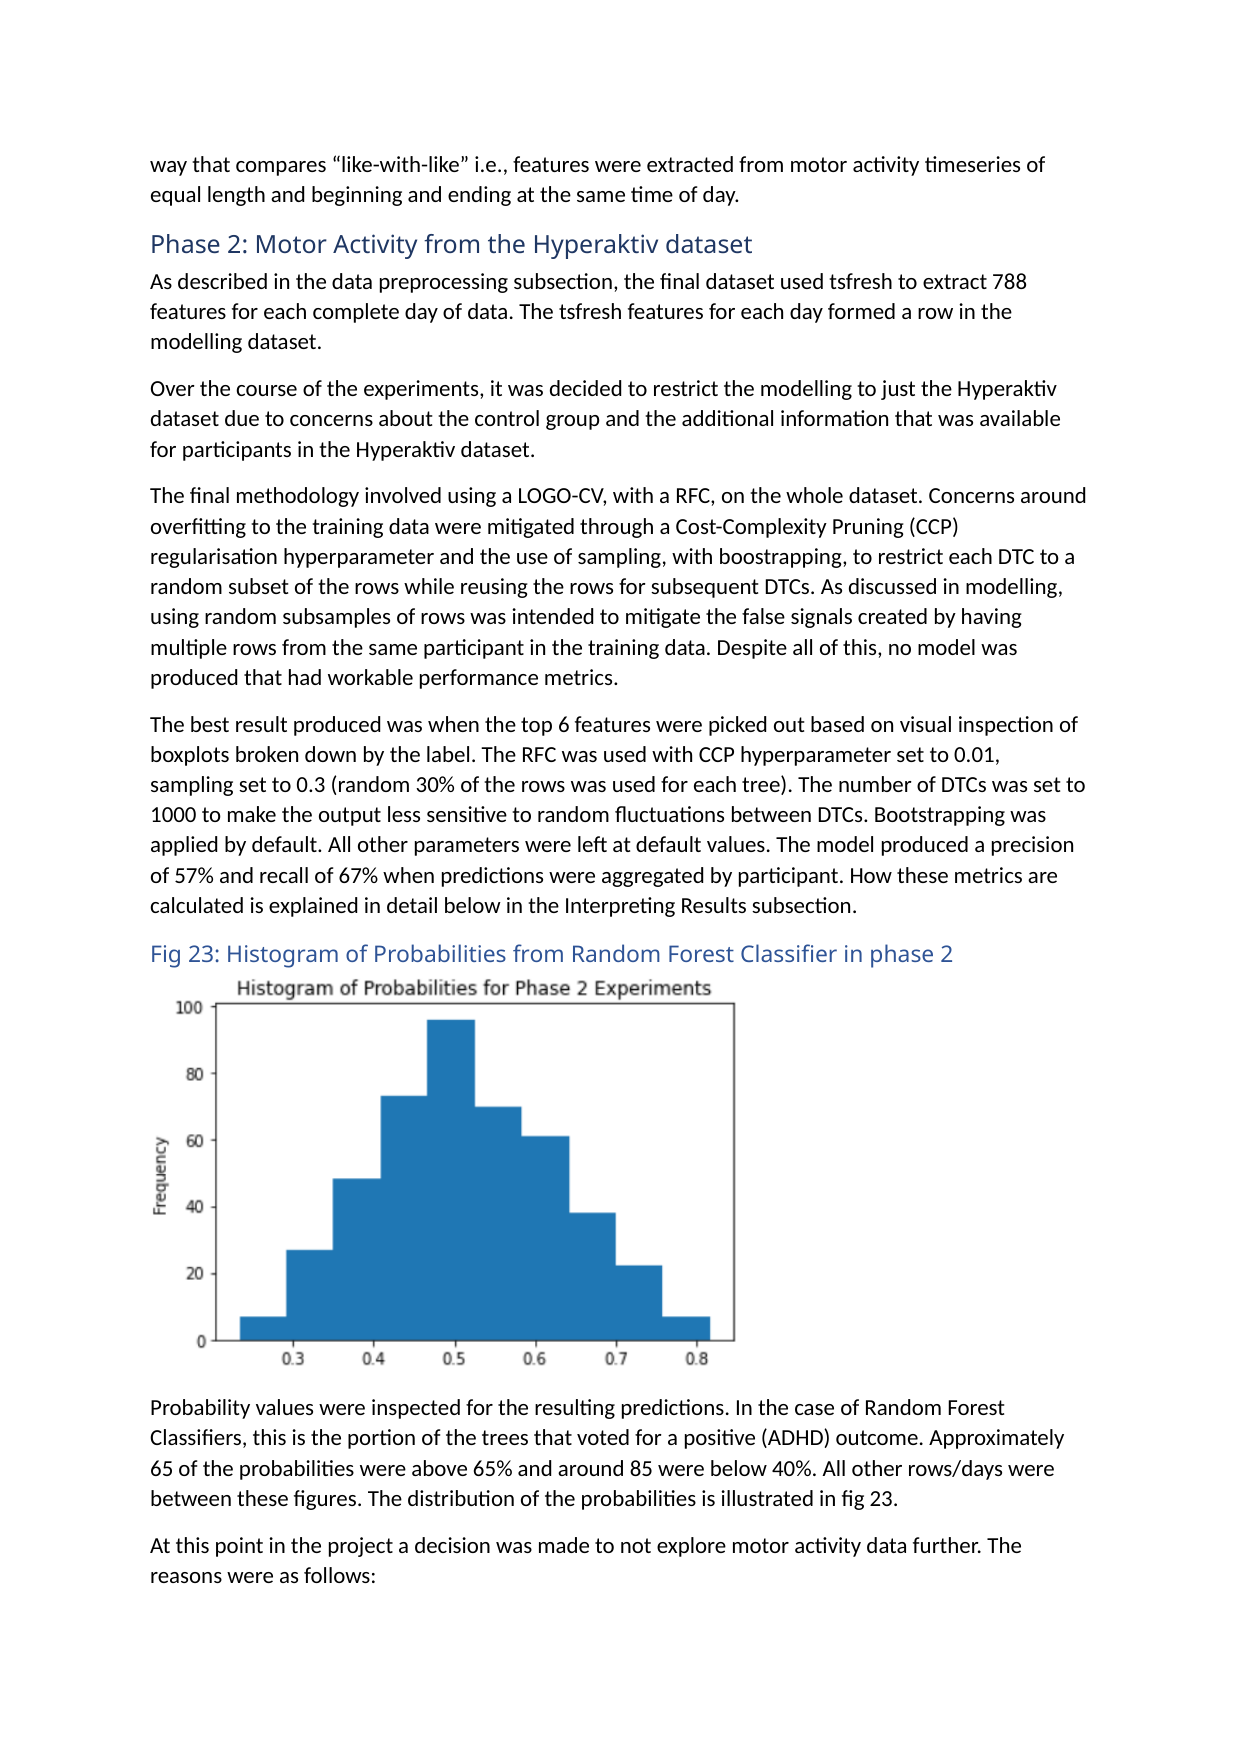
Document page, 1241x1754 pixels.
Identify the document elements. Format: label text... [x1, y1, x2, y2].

subtitle Phase 2: Motor Activity from the Hyperaktiv dataset [150, 227, 1090, 261]
text The final methodology involved using a LOGO-CV, with a RFC, on the whole dataset. Concerns around overfitting to the training data were mitigated through a Cost-Complexity Pruning (CCP) regularisation hyperparameter and the use of sampling, with boostrapping, to restrict each DTC to a random subset of the rows while reusing the rows for subsequent DTCs. As discussed in modelling, using random subsamples of rows was intended to mitigate the false signals created by having multiple rows from the same participant in the training data. Despite all of this, no model was produced that had workable performance metrics. [150, 482, 1090, 691]
text Probability values were inspected for the resulting predictions. In the case of Random Forest Classifiers, this is the portion of the trees that voted for a positive (ADHD) outcome. Approximately 65 of the probabilities were above 65% and around 85 were below 40%. All other rows/days were between these figures. The distribution of the probabilities is illustrated in fig 23. [150, 1393, 1090, 1512]
text The best result produced was when the top 6 features were picked out based on visual inspection of boxplots broken down by the label. The RFC was used with CCP hyperparameter set to 0.01, sampling set to 0.3 (random 30% of the rows was used for each tree). The number of DTCs was set to 1000 to make the output less sensitive to random fluctuations between DTCs. Bootstrapping was applied by default. All other parameters were left at default values. The model produced a precision of 57% and recall of 67% when predictions were aggregated by participant. How these metrics are calculated is explained in detail below in the Interpreting Results subsection. [150, 710, 1090, 919]
text At this point in the project a decision was made to not explore motor activity data further. The reasons were as follows: [150, 1531, 1090, 1589]
picture [150, 974, 741, 1375]
subtitle Fig 23: Histogram of Probabilities from Random Forest Classifier in phase 2 [150, 938, 1090, 969]
text As described in the data preprocessing subsection, the final dataset used tsfresh to extract 788 features for each complete day of data. The tsfresh features for each day formed a row in the modelling dataset. [150, 267, 1090, 355]
text Over the course of the experiments, it was decided to restrict the modelling to just the Hyperaktiv dataset due to concerns about the control group and the additional information that was available for participants in the Hyperaktiv dataset. [150, 374, 1090, 463]
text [150, 150, 1090, 208]
